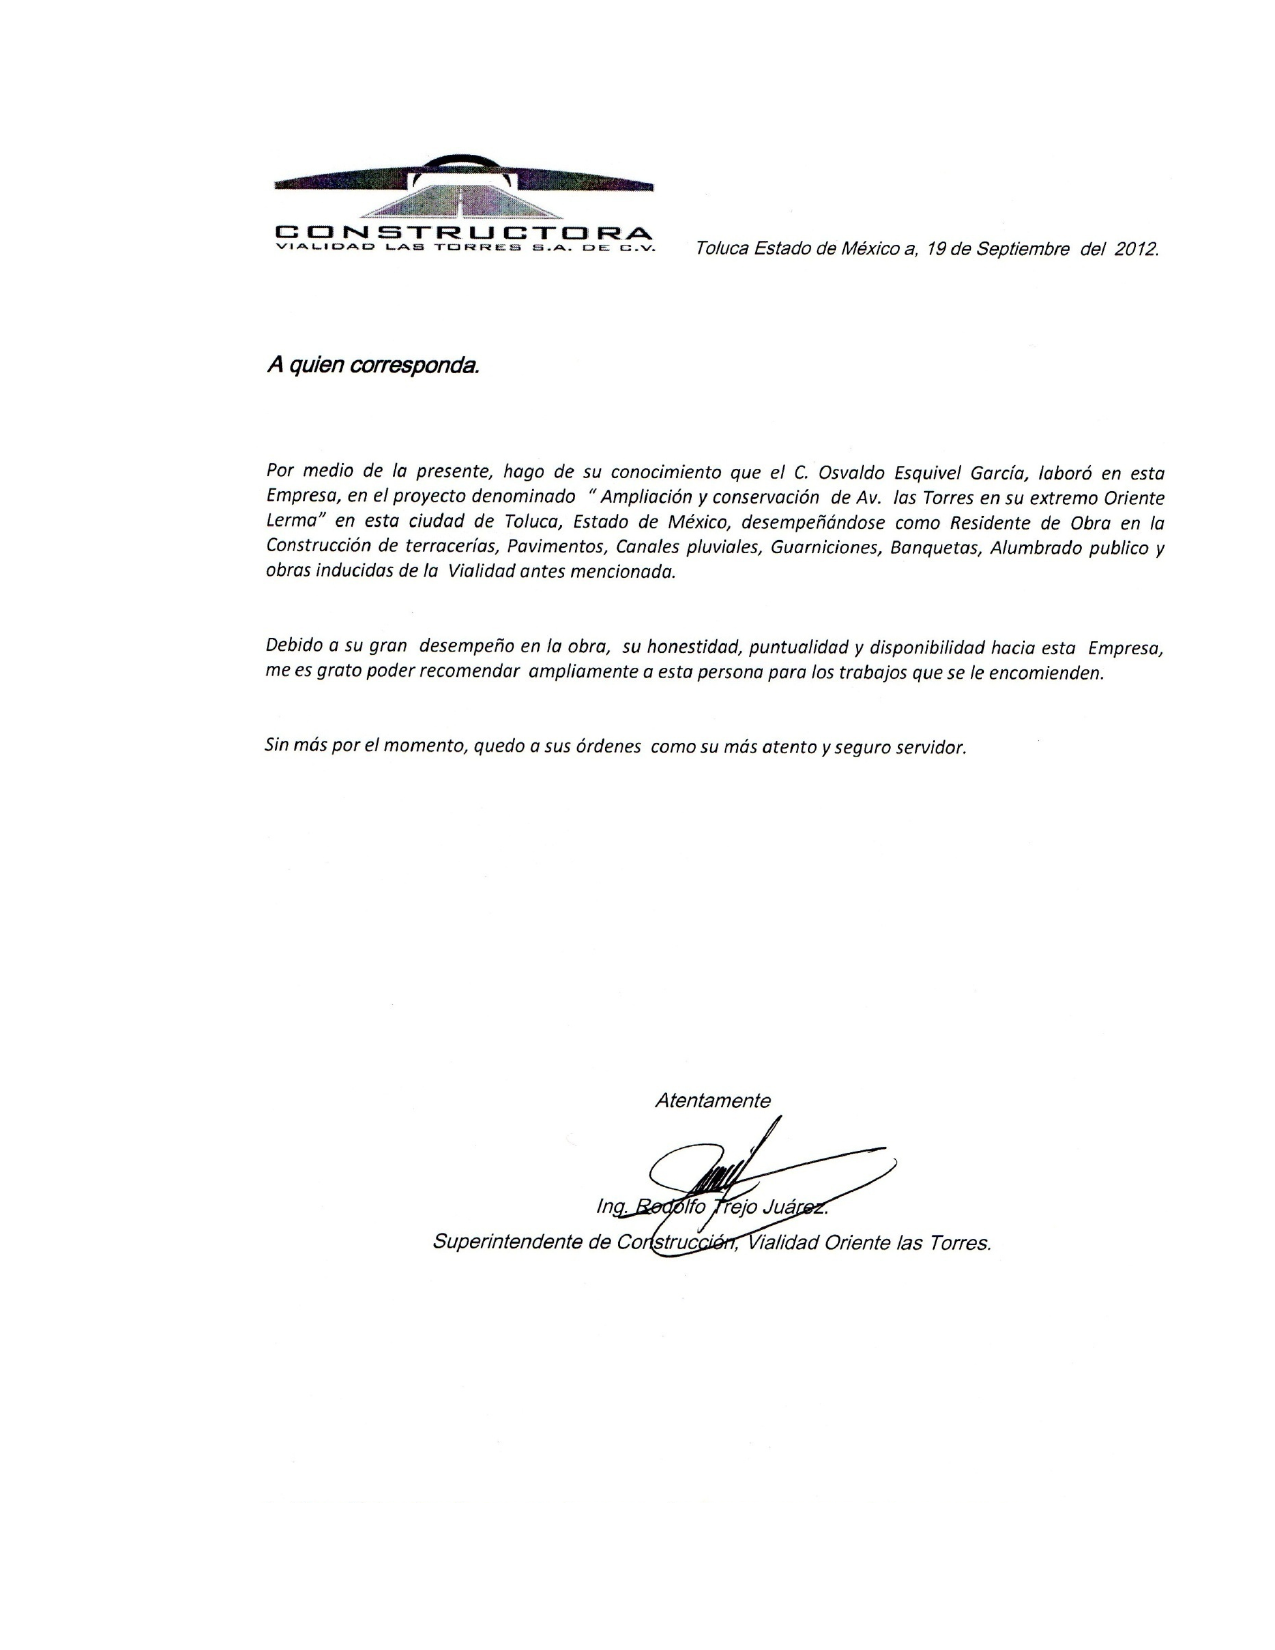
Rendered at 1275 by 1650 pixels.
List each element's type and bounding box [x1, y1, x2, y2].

picture [252, 147, 1173, 1503]
